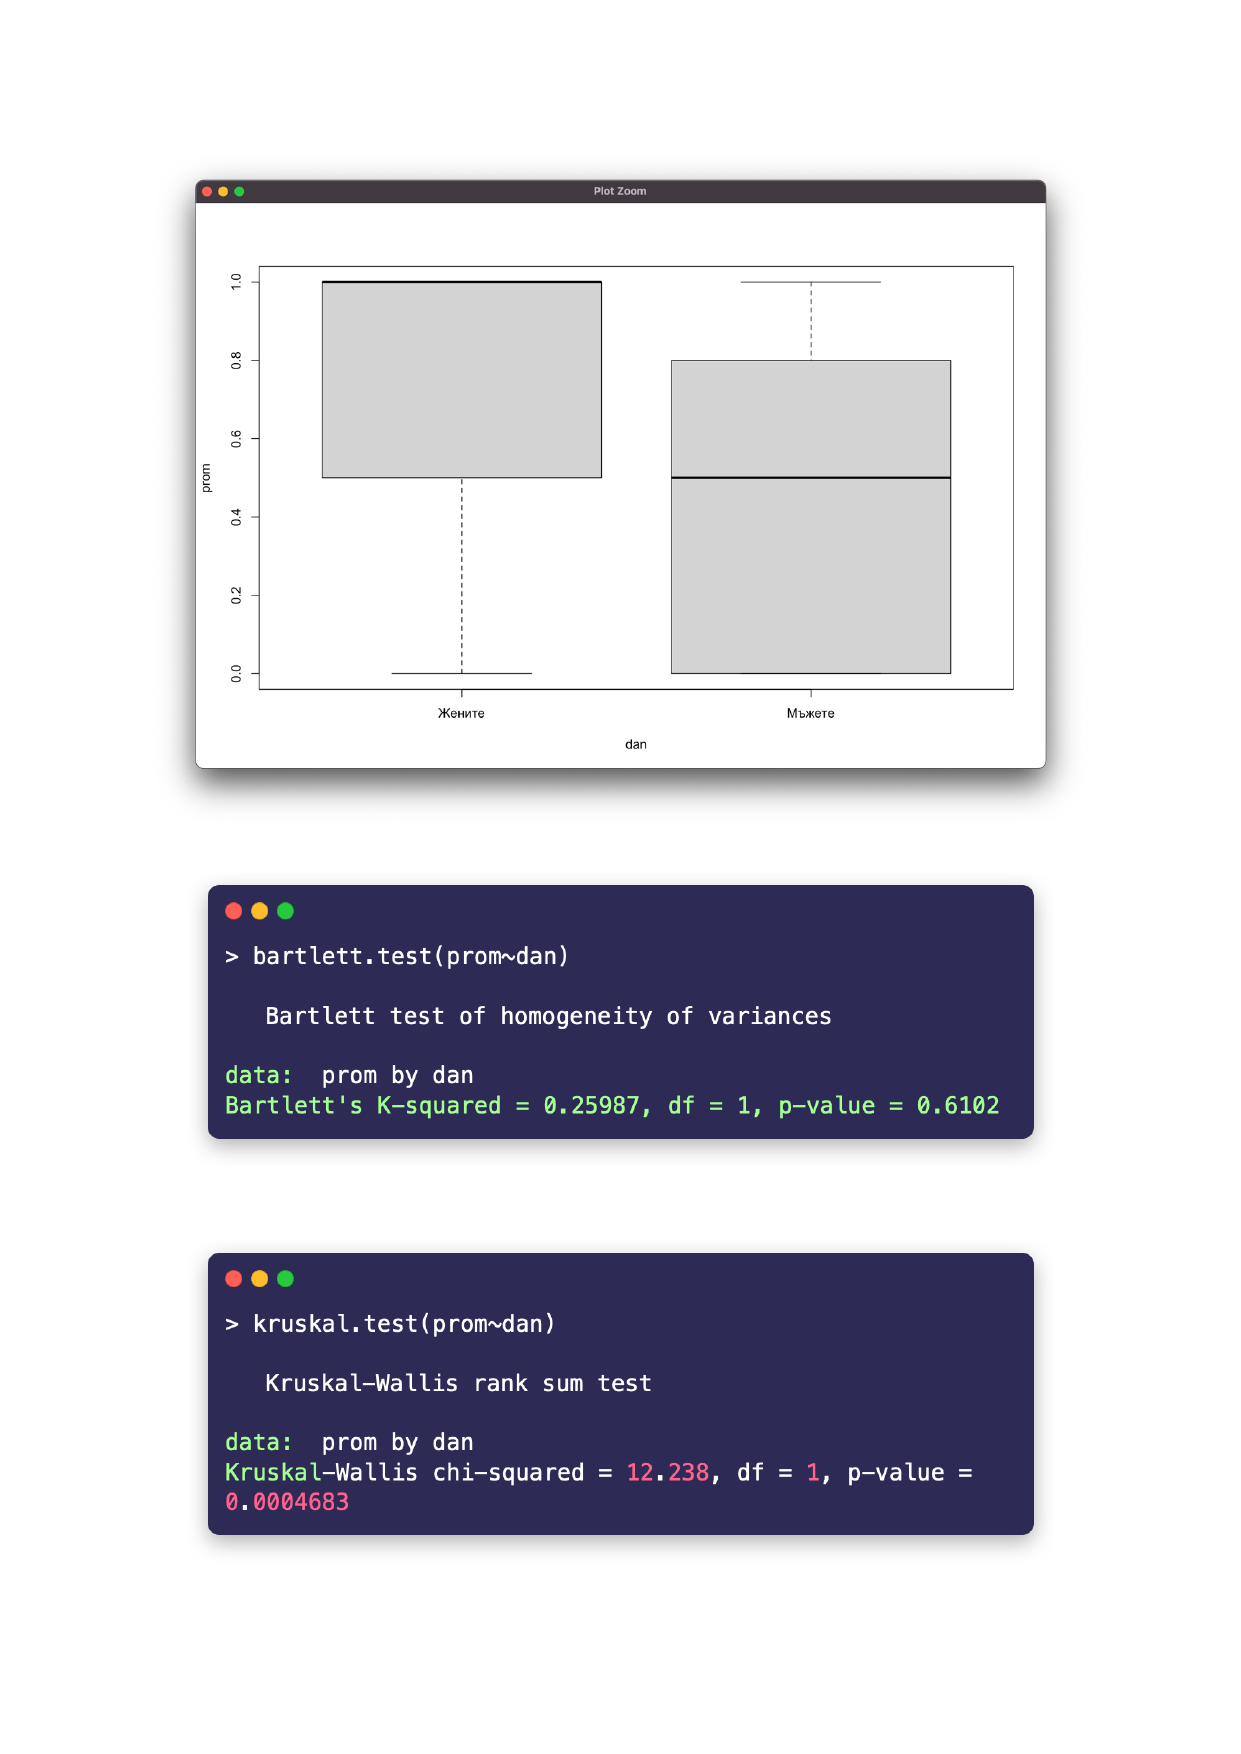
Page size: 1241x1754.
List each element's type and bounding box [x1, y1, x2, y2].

picture [150, 150, 1091, 1592]
